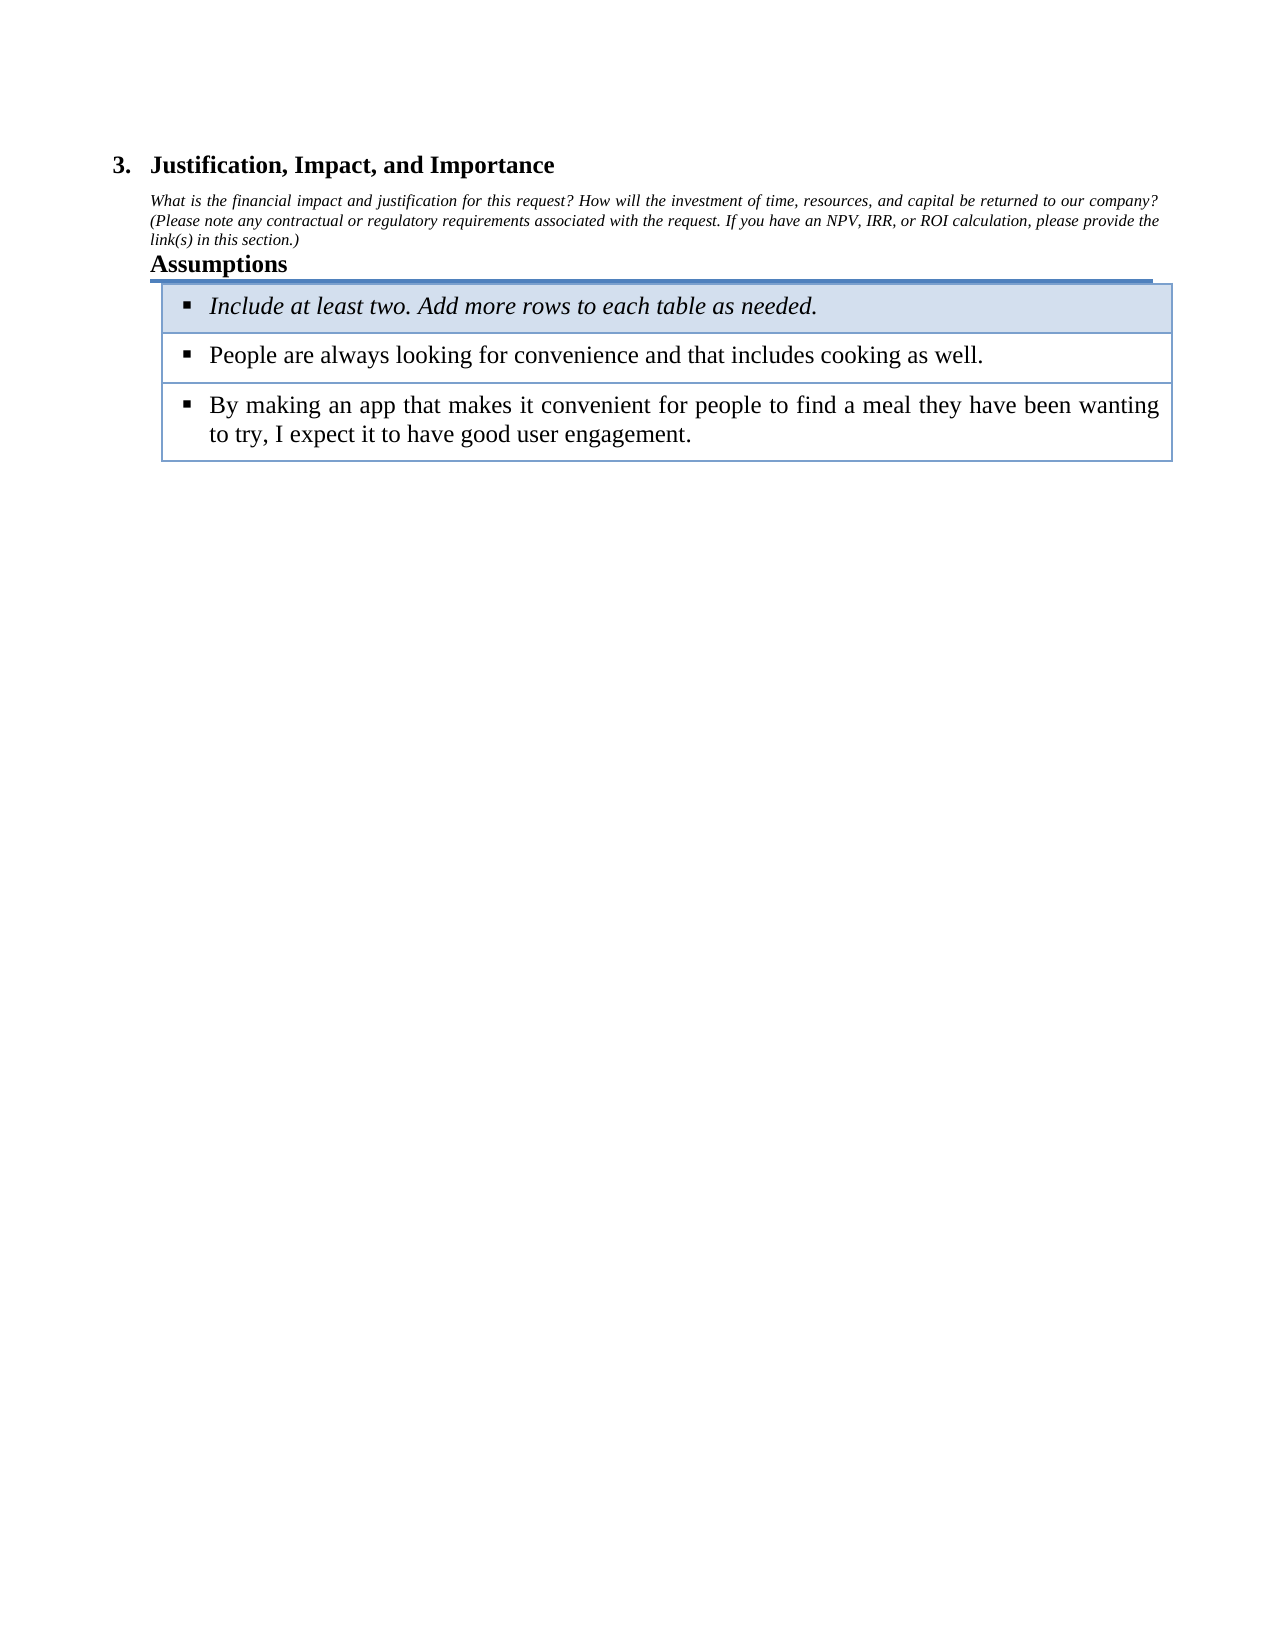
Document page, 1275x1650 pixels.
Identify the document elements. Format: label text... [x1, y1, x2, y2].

table_cell By making an app that makes it convenient for people to find a meal they have been wanting to try, I expect it to have good user engagement. [163, 384, 1171, 460]
table_cell People are always looking for convenience and that includes cooking as well. [163, 334, 1171, 382]
list Justification, Impact, and Importance [112, 150, 1162, 179]
text Assumptions [150, 249, 1153, 279]
text What is the financial impact and justification for this request? How will the investment of time, resources, and capital be returned to our company? (Please note any contractual or regulatory requirements associated with the request. If you have an NPV, IRR, or ROI calculation, please provide the link(s) in this section.) [150, 191, 1162, 249]
table_header Include at least two. Add more rows to each table as needed. [163, 285, 1171, 332]
